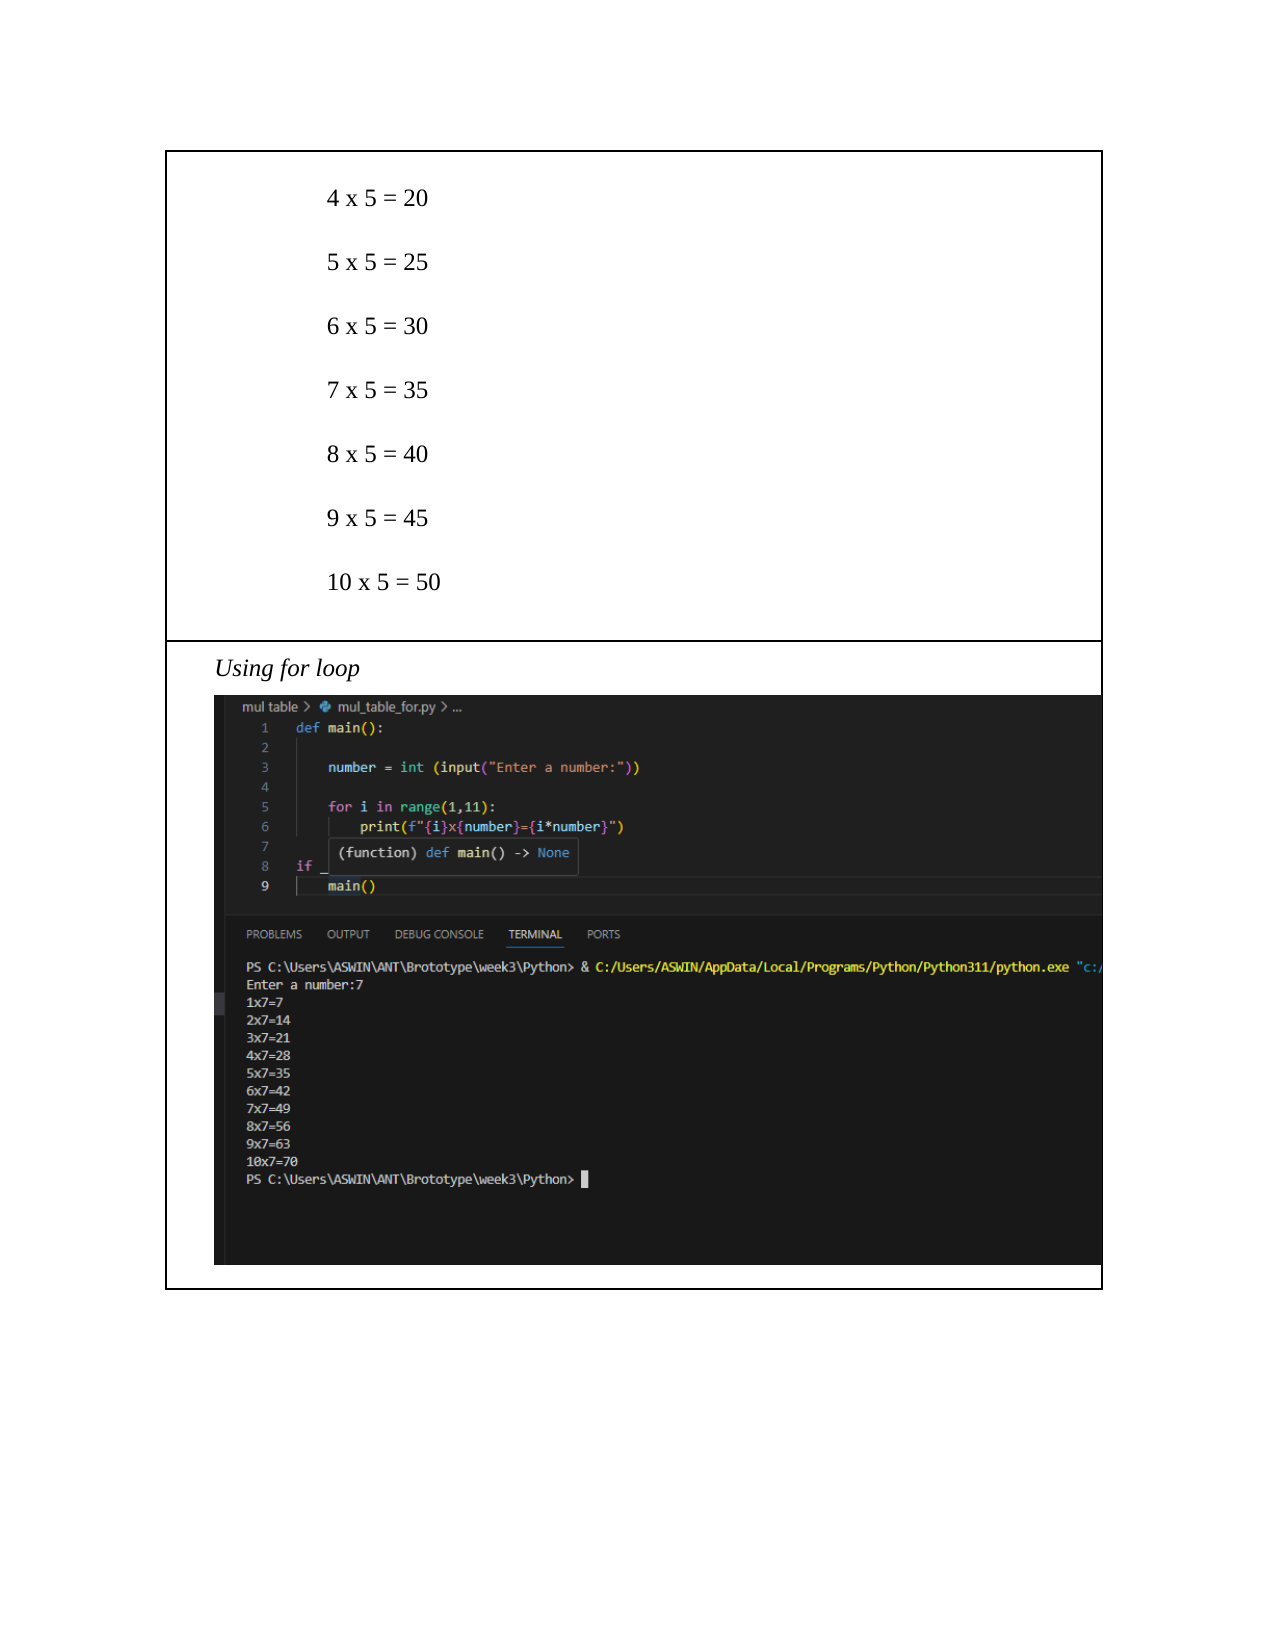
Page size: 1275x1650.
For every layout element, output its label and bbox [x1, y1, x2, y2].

table_cell [167, 152, 1101, 640]
picture [214, 695, 1103, 1265]
table_cell [167, 642, 1101, 1288]
